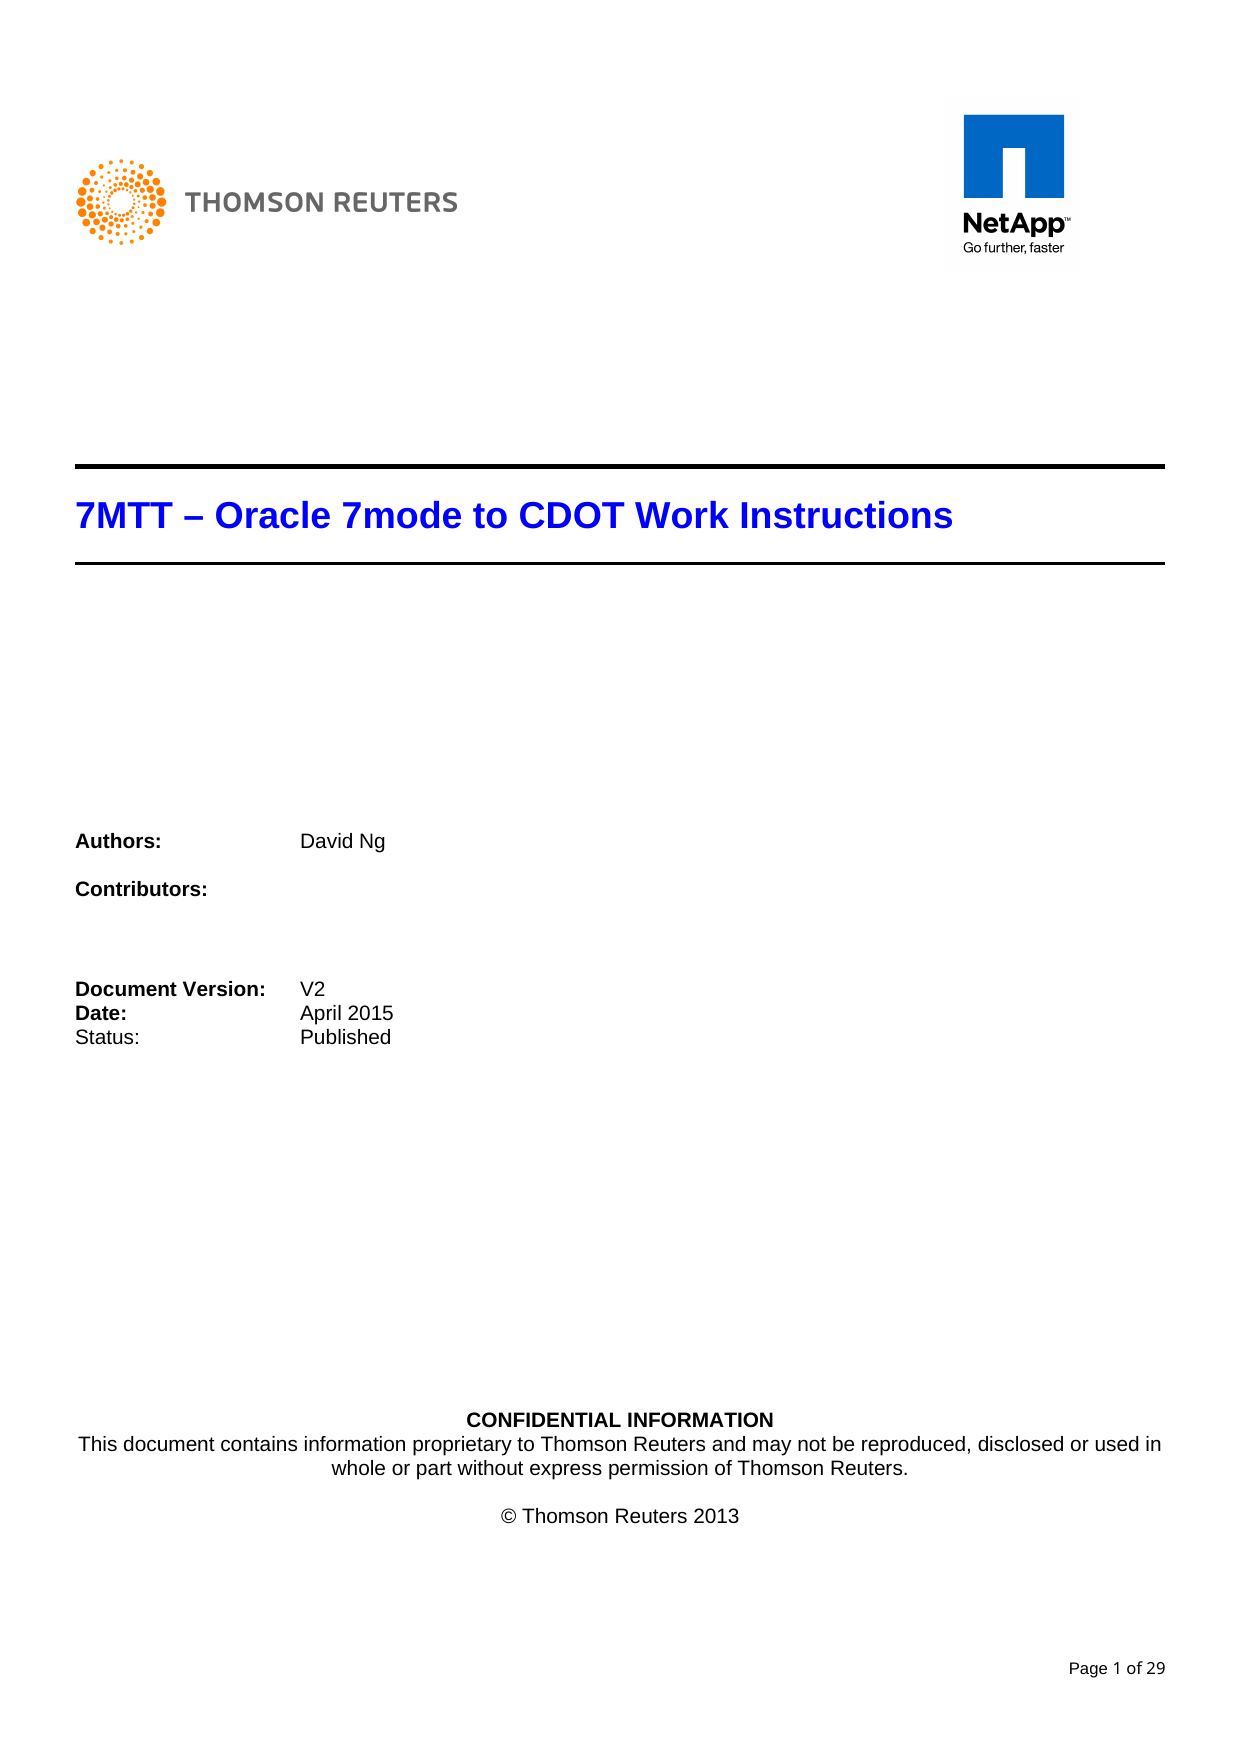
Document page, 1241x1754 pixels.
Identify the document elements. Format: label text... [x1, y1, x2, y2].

picture [944, 96, 1083, 272]
text Status: Published [75, 1024, 1165, 1048]
text CONFIDENTIAL INFORMATION [75, 1408, 1165, 1432]
text 7MTT – Oracle 7mode to CDOT Work Instructions [75, 494, 1165, 562]
text Contributors: [75, 876, 1165, 900]
text © Thomson Reuters 2013 [75, 1504, 1165, 1528]
text This document contains information proprietary to Thomson Reuters and may not be reproduced, disclosed or used in whole or part without express permission of Thomson Reuters. [75, 1432, 1165, 1480]
text Date: April 2015 [75, 1001, 1165, 1024]
text Document Version: V2 [75, 977, 1165, 1001]
picture [75, 158, 458, 246]
text Authors: David Ng [75, 828, 1165, 852]
